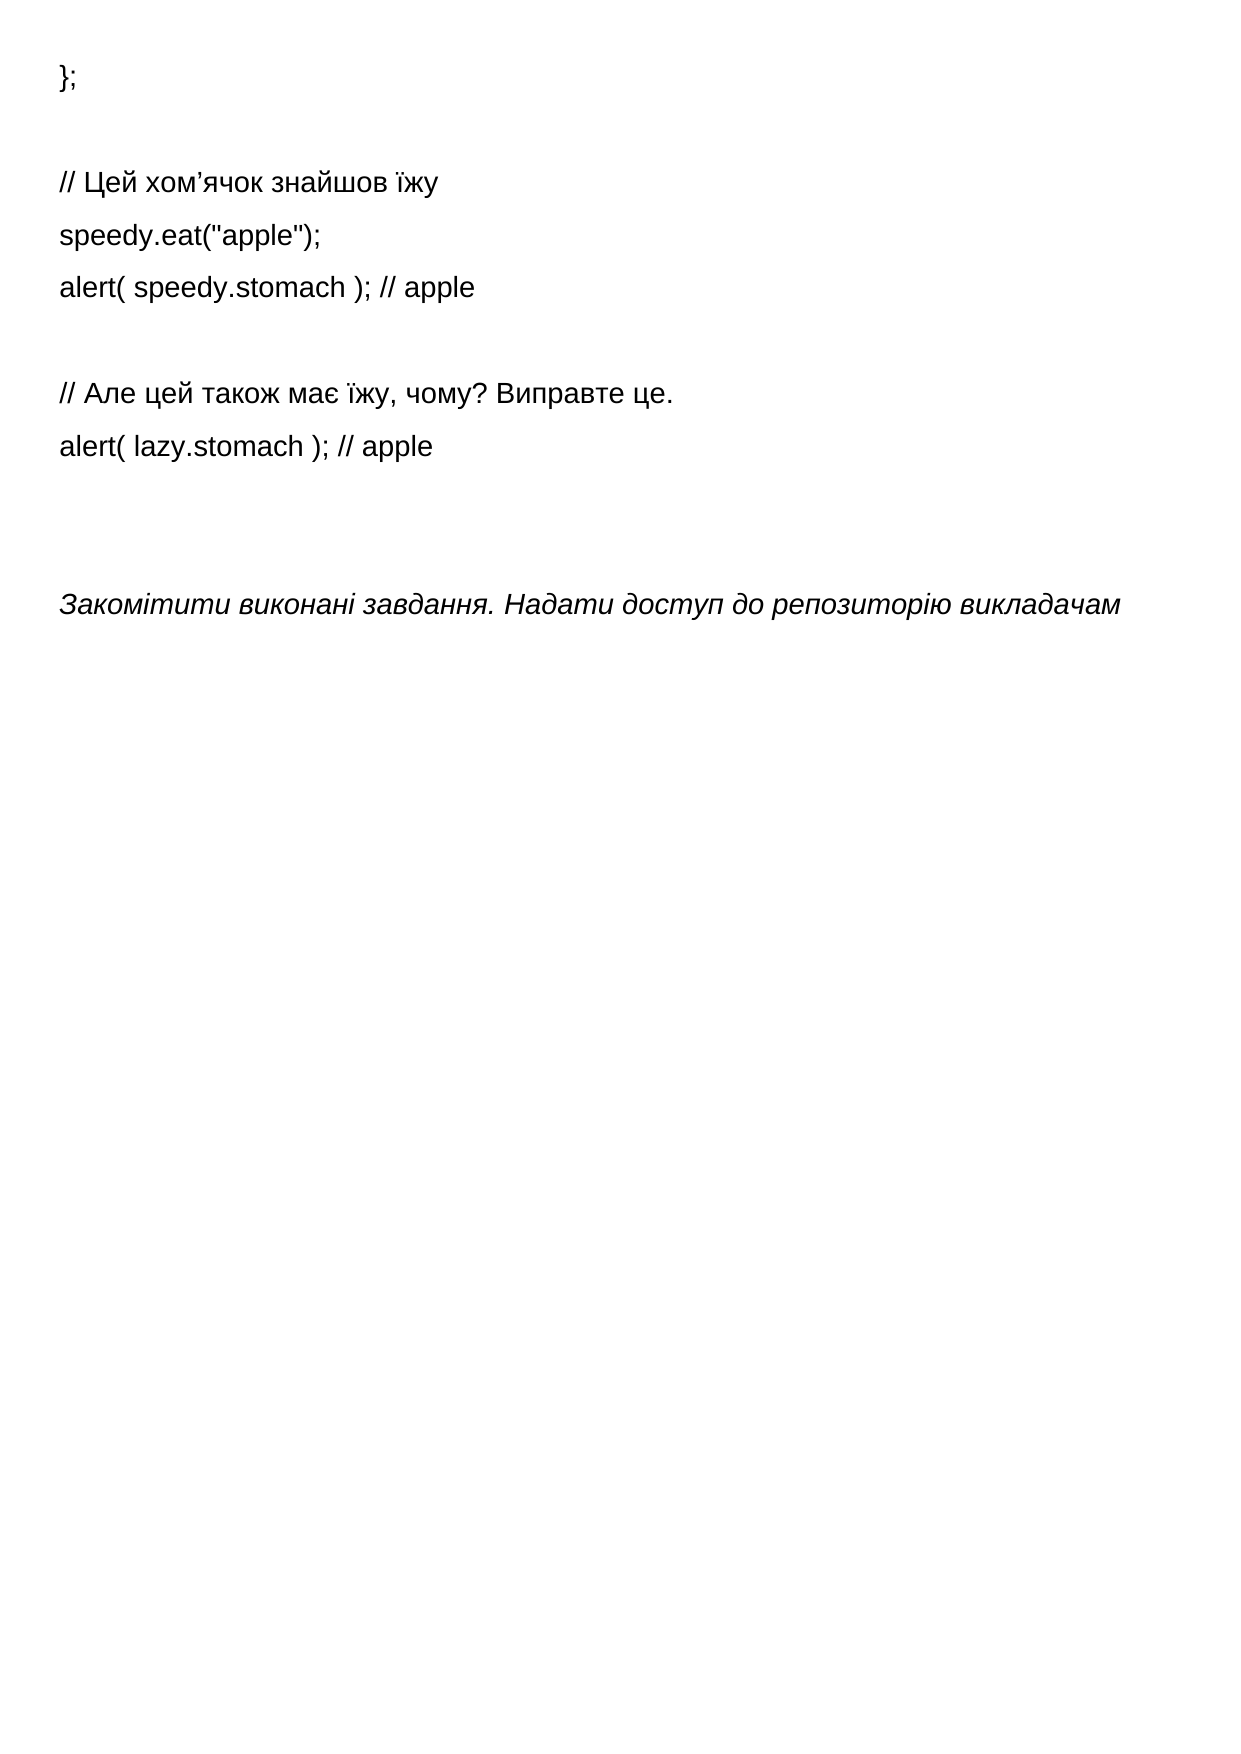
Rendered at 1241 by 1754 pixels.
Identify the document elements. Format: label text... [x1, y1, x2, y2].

text // Цей хом’ячок знайшов їжу [59, 165, 1181, 198]
text }; [59, 59, 1181, 93]
text // Але цей також має їжу, чому? Виправте це. [59, 376, 1181, 409]
text alert( lazy.stomach ); // apple [59, 429, 1181, 462]
text Закомітити виконані завдання. Надати доступ до репозиторію викладачам [59, 587, 1181, 621]
text alert( speedy.stomach ); // apple [59, 270, 1181, 304]
text speedy.eat("apple"); [59, 217, 1181, 251]
